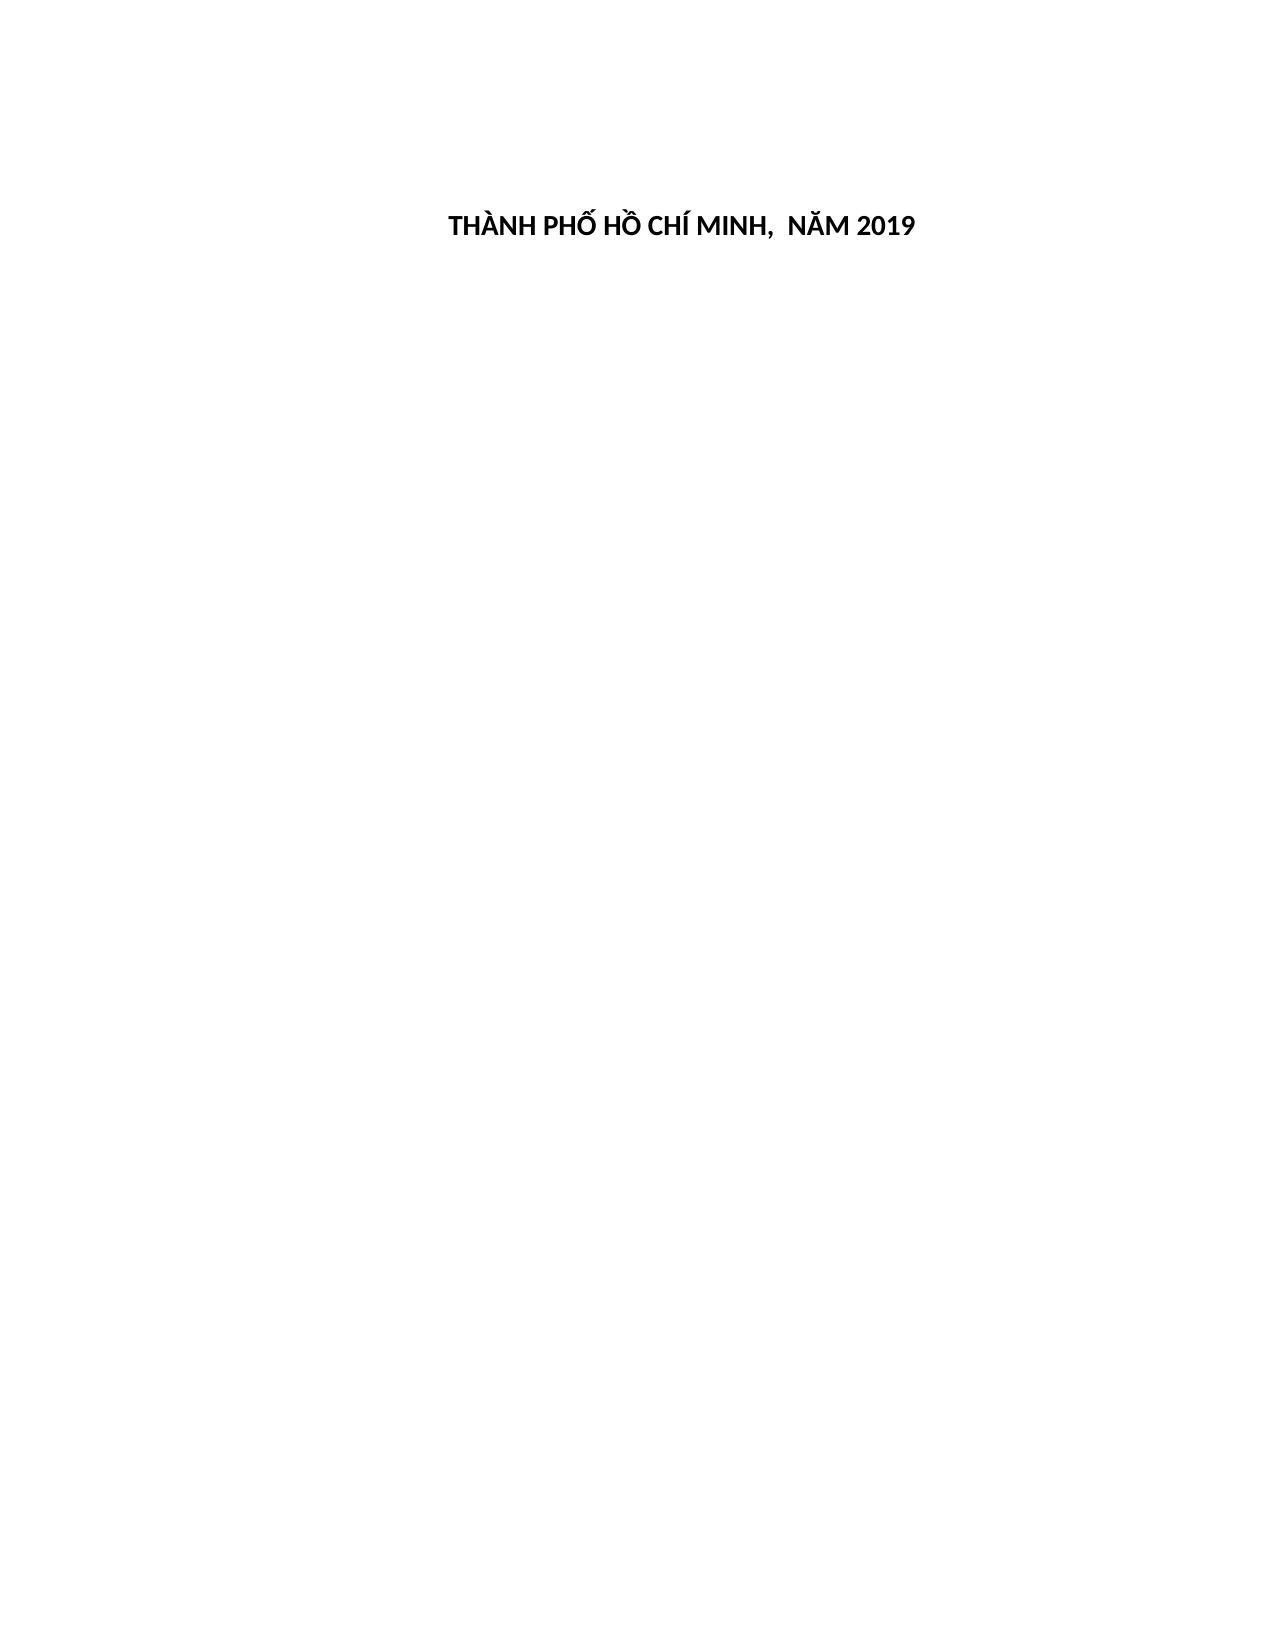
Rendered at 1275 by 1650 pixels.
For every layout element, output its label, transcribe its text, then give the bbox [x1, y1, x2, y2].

text THÀNH PHỐ HỒ CHÍ MINH, NĂM 2019 [207, 207, 1157, 242]
